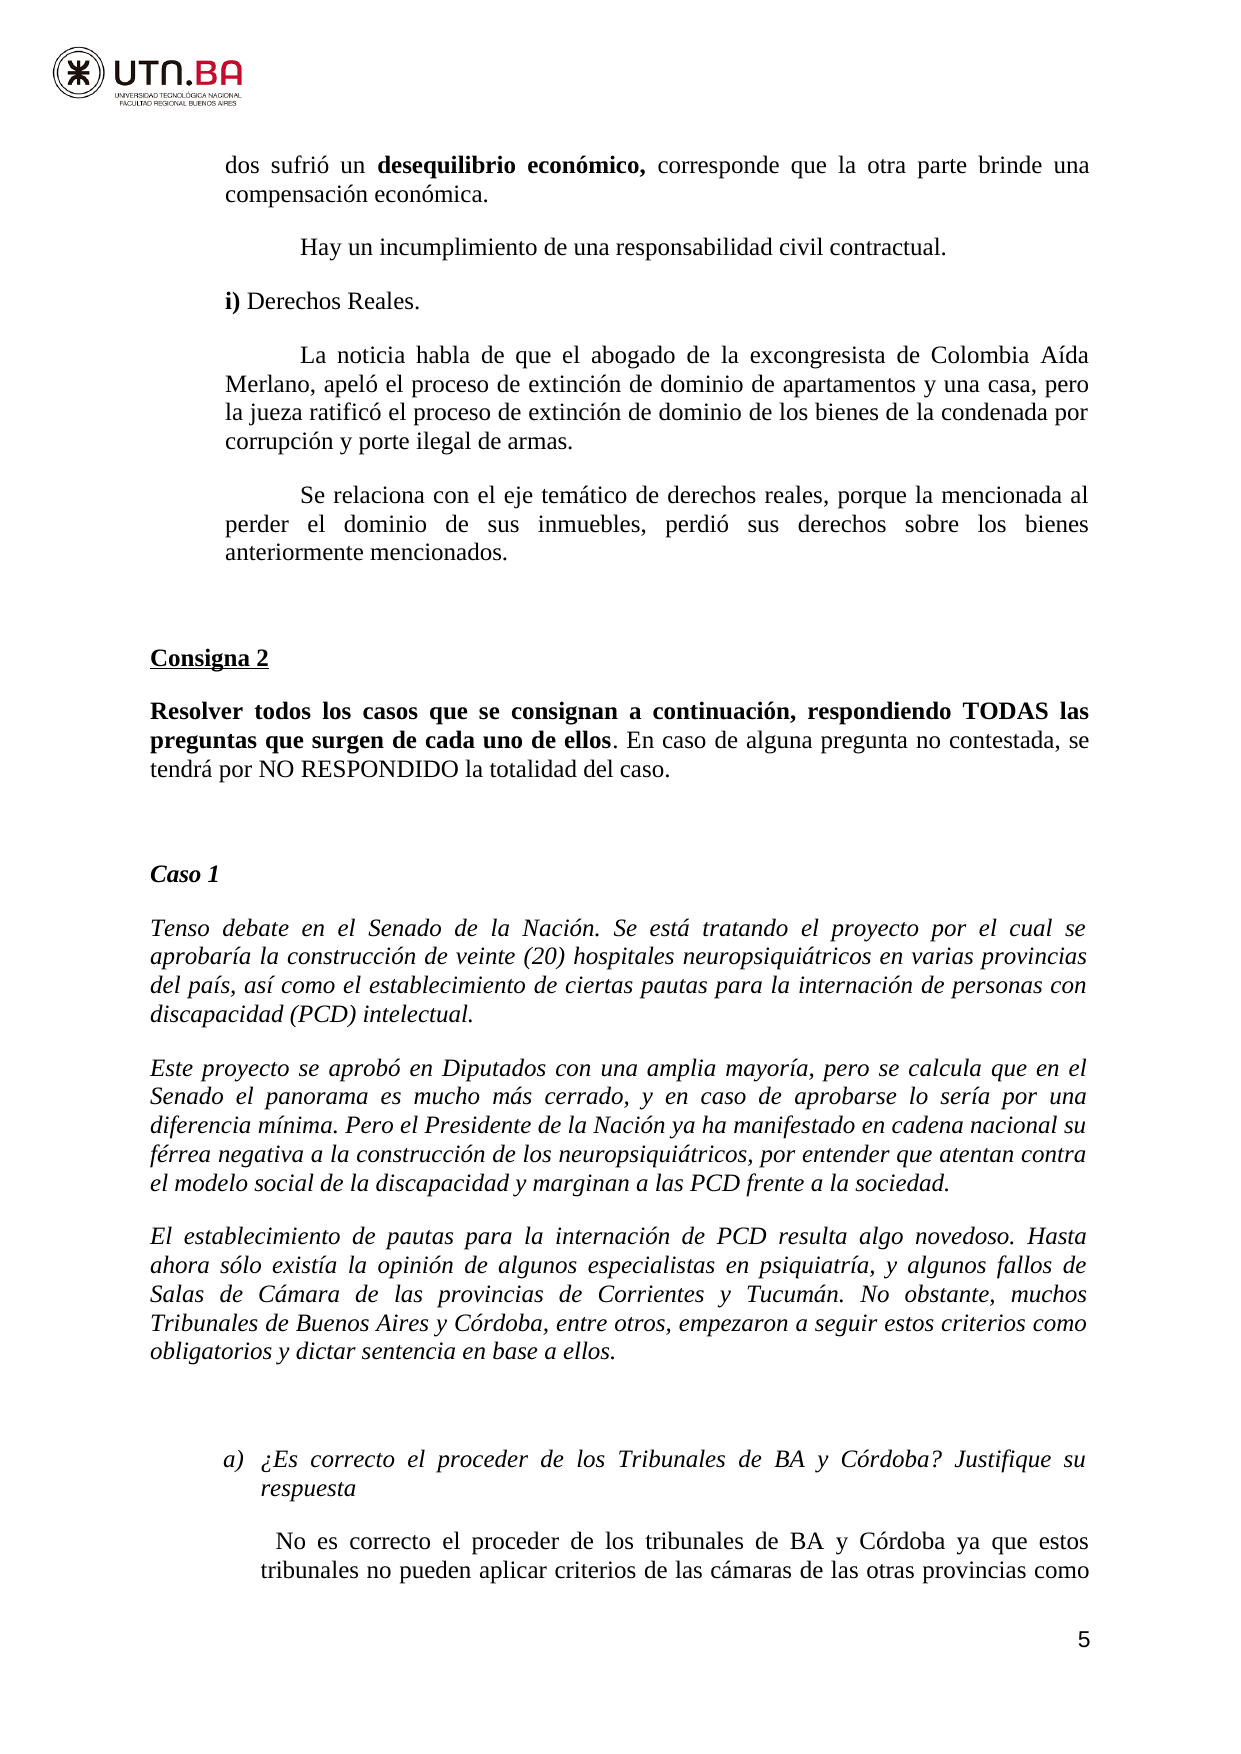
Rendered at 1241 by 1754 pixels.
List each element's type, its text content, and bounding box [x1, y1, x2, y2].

text i) Derechos Reales. [150, 286, 1090, 315]
text Consigna 2 [150, 643, 1090, 671]
text Se relaciona con el eje temático de derechos reales, porque la mencionada al perder el dominio de sus inmuebles, perdió sus derechos sobre los bienes anteriormente mencionados. [225, 480, 1090, 566]
text Hay un incumplimiento de una responsabilidad civil contractual. [225, 232, 1090, 261]
text Este proyecto se aprobó en Diputados con una amplia mayoría, pero se calcula que en el Senado el panorama es mucho más cerrado, y en caso de aprobarse lo sería por una diferencia mínima. Pero el Presidente de la Nación ya ha manifestado en cadena nacional su férrea negativa a la construcción de los neuropsiquiátricos, por entender que atentan contra el modelo social de la discapacidad y marginan a las PCD frente a la sociedad. [150, 1053, 1090, 1196]
text a) ¿Es correcto el proceder de los Tribunales de BA y Córdoba? Justifique su respuesta [223, 1444, 1090, 1501]
text La noticia habla de que el abogado de la excongresista de Colombia Aída Merlano, apeló el proceso de extinción de dominio de apartamentos y una casa, pero la jueza ratificó el proceso de extinción de dominio de los bienes de la condenada por corrupción y porte ilegal de armas. [225, 340, 1090, 455]
text Tenso debate en el Senado de la Nación. Se está tratando el proyecto por el cual se aprobaría la construcción de veinte (20) hospitales neuropsiquiátricos en varias provincias del país, así como el establecimiento de ciertas pautas para la internación de personas con discapacidad (PCD) intelectual. [150, 913, 1090, 1028]
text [225, 150, 1090, 207]
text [260, 1526, 1090, 1584]
text El establecimiento de pautas para la internación de PCD resulta algo novedoso. Hasta ahora sólo existía la opinión de algunos especialistas en psiquiatría, y algunos fallos de Salas de Cámara de las provincias de Corrientes y Tucumán. No obstante, muchos Tribunales de Buenos Aires y Córdoba, entre otros, empezaron a seguir estos criterios como obligatorios y dictar sentencia en base a ellos. [150, 1221, 1090, 1365]
text Caso 1 [150, 859, 1090, 888]
picture [42, 37, 256, 115]
text Resolver todos los casos que se consignan a continuación, respondiendo TODAS las preguntas que surgen de cada uno de ellos. En caso de alguna pregunta no contestada, se tendrá por NO RESPONDIDO la totalidad del caso. [150, 696, 1090, 783]
